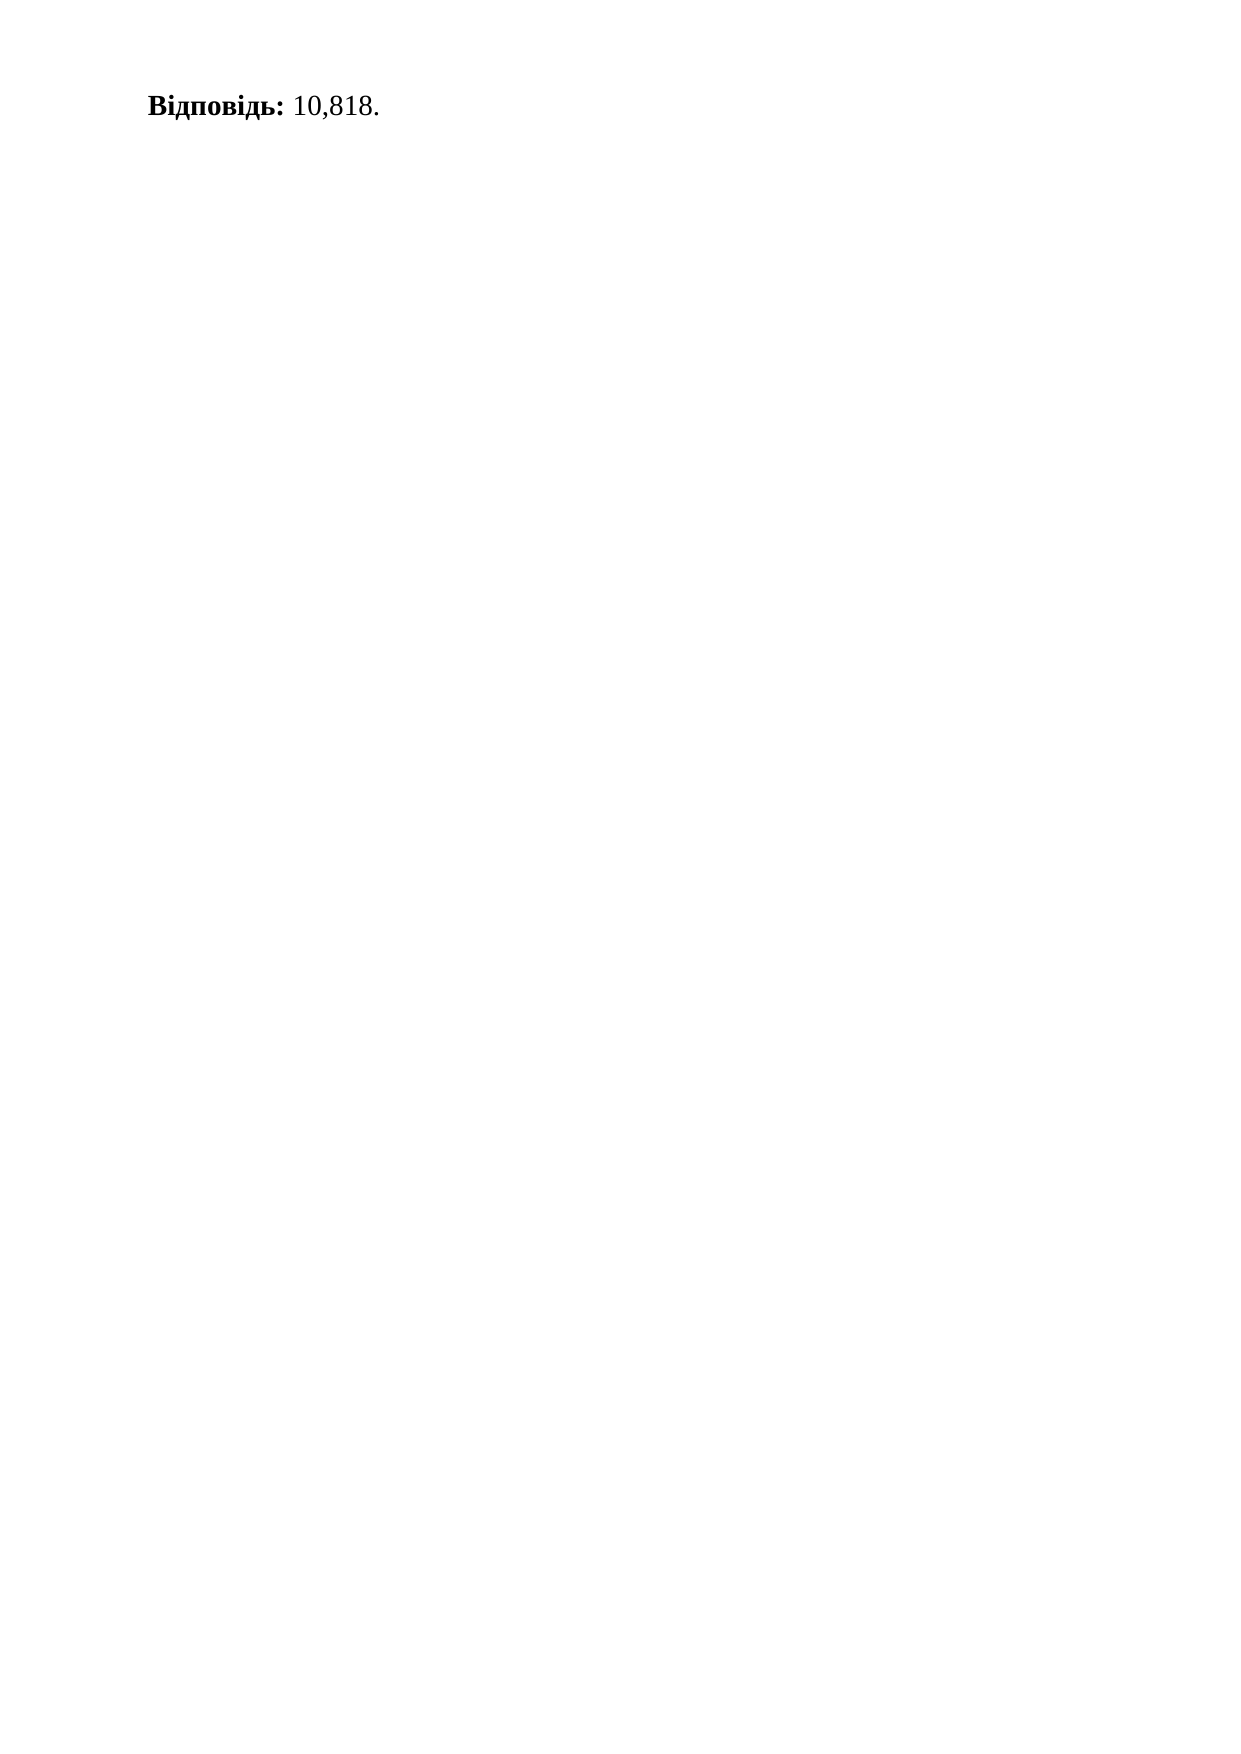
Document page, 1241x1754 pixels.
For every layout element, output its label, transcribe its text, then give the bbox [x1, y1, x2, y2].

text Відповідь: 10,818. [148, 88, 1152, 122]
